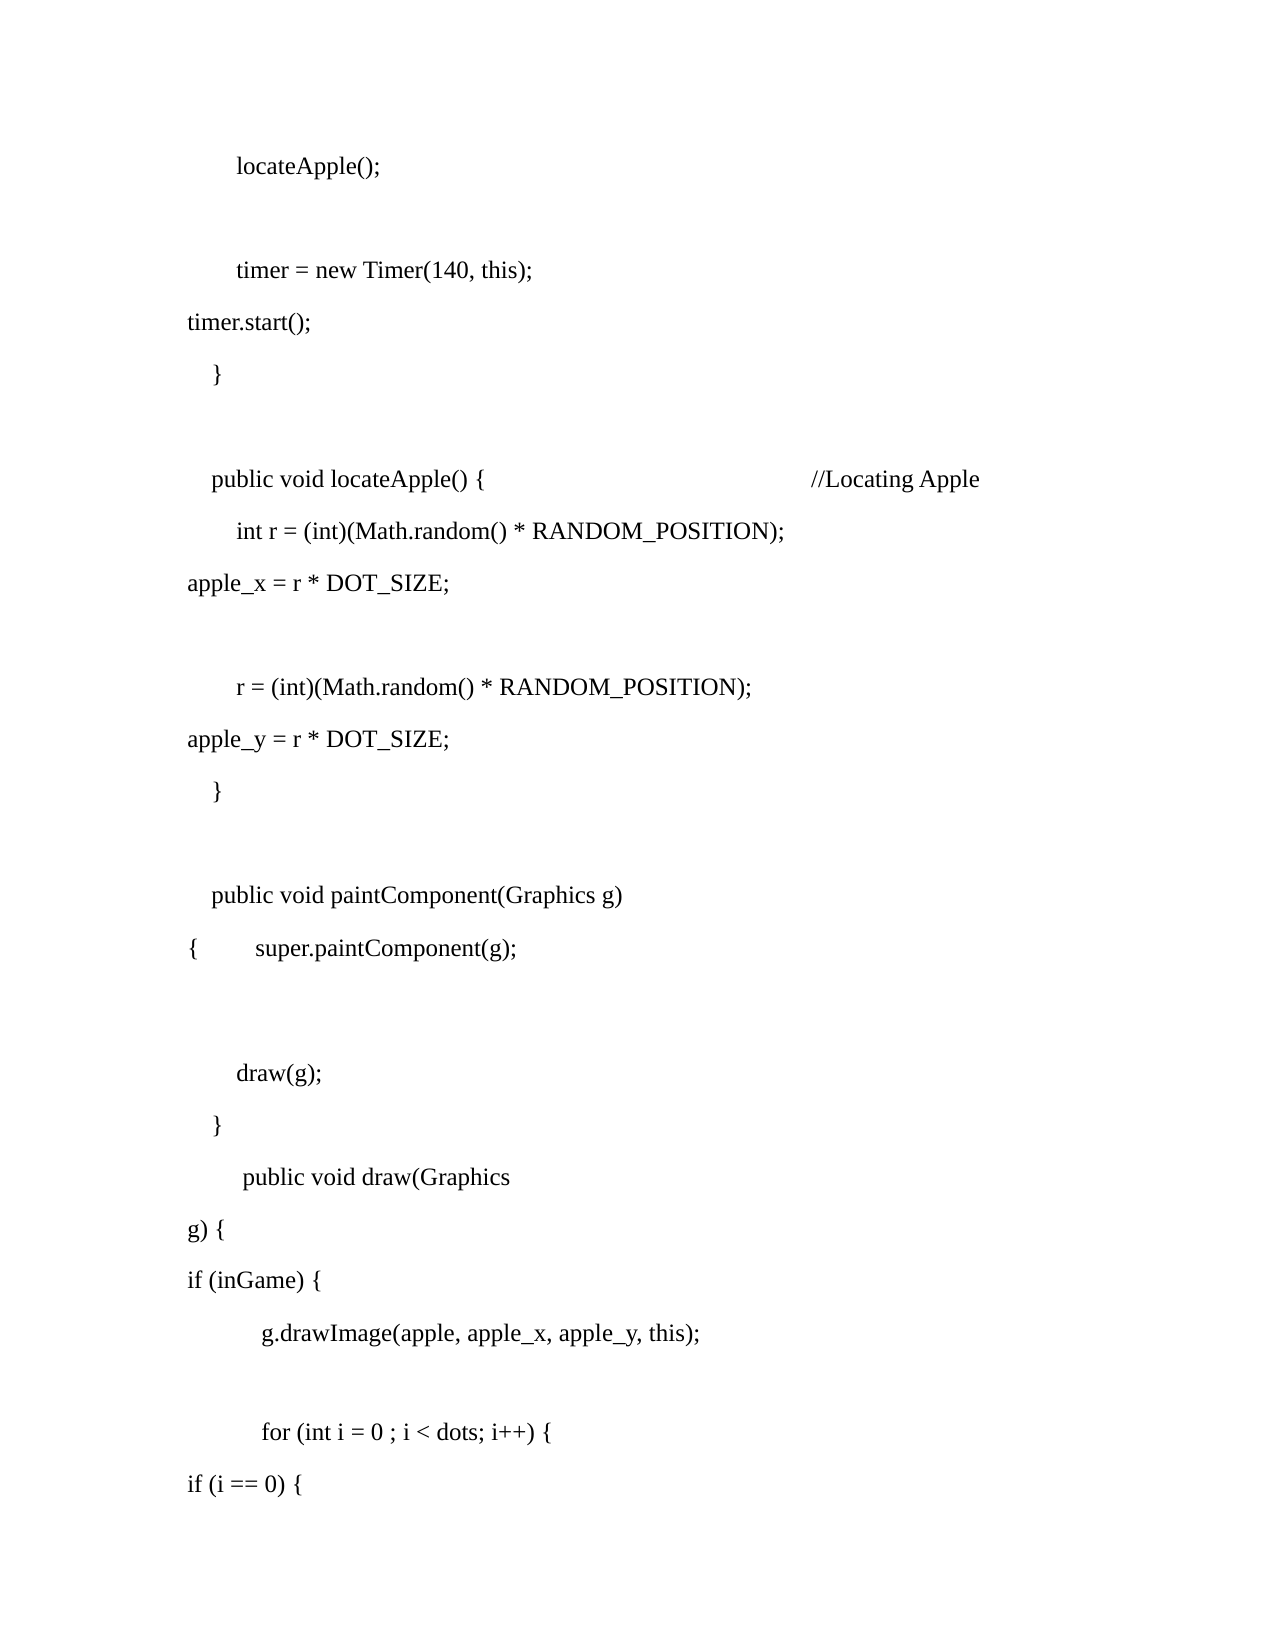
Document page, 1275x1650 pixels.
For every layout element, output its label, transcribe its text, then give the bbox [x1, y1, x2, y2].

text draw(g); [186, 1058, 1108, 1086]
text } [186, 1110, 1108, 1138]
text public void draw(Graphics g) { if (inGame) { [186, 1162, 526, 1294]
text public void paintComponent(Graphics g) { super.paintComponent(g); [186, 881, 911, 961]
text for (int i = 0 ; i < dots; i++) { if (i == 0) { [186, 1417, 576, 1498]
text } [186, 359, 1108, 388]
text r = (int)(Math.random() * RANDOM_POSITION); apple_y = r * DOT_SIZE; [186, 672, 839, 753]
text int r = (int)(Math.random() * RANDOM_POSITION); apple_x = r * DOT_SIZE; [186, 516, 872, 596]
text locateApple(); [186, 151, 1108, 180]
text } [186, 776, 1108, 805]
text g.drawImage(apple, apple_x, apple_y, this); [186, 1318, 1108, 1346]
text public void locateApple() { //Locating Apple [186, 464, 1108, 492]
text timer = new Timer(140, this); timer.start(); [186, 255, 665, 336]
